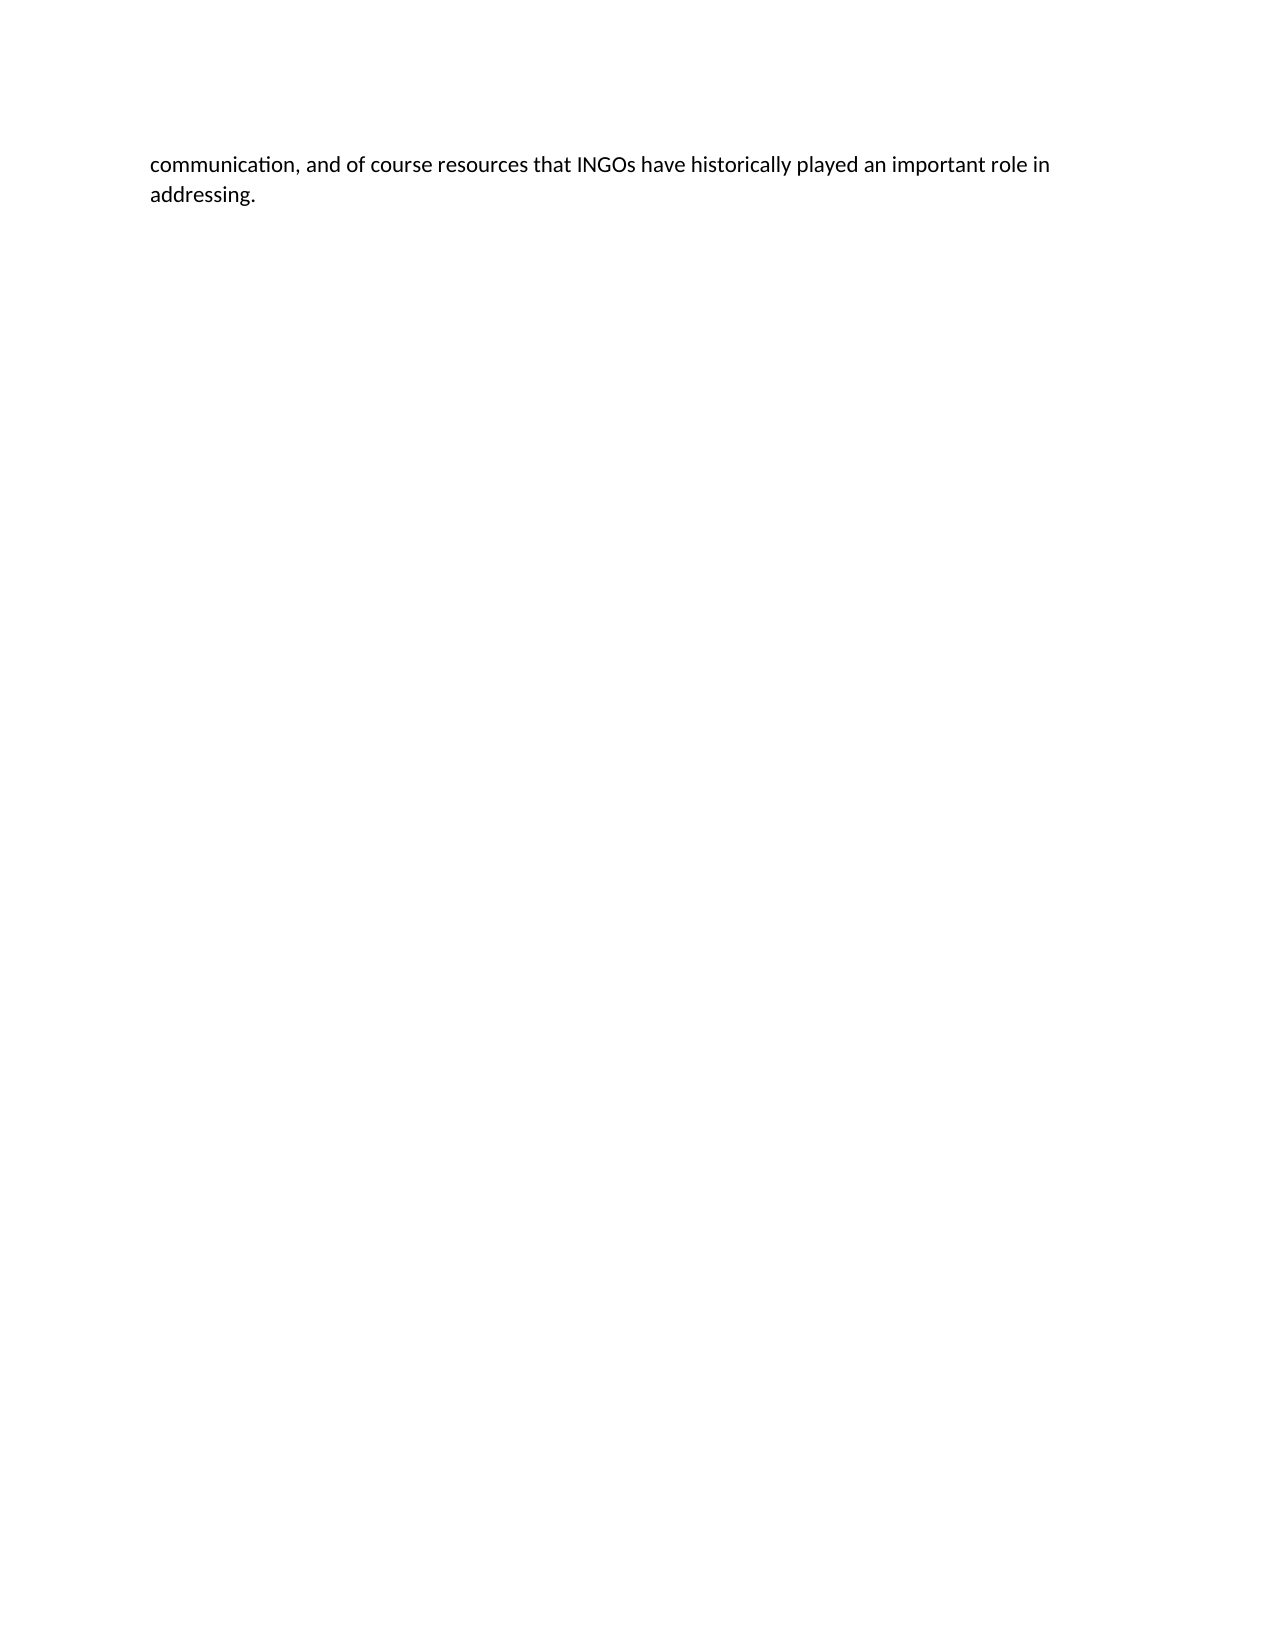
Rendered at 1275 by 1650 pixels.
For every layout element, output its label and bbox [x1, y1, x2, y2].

text [150, 150, 1125, 208]
